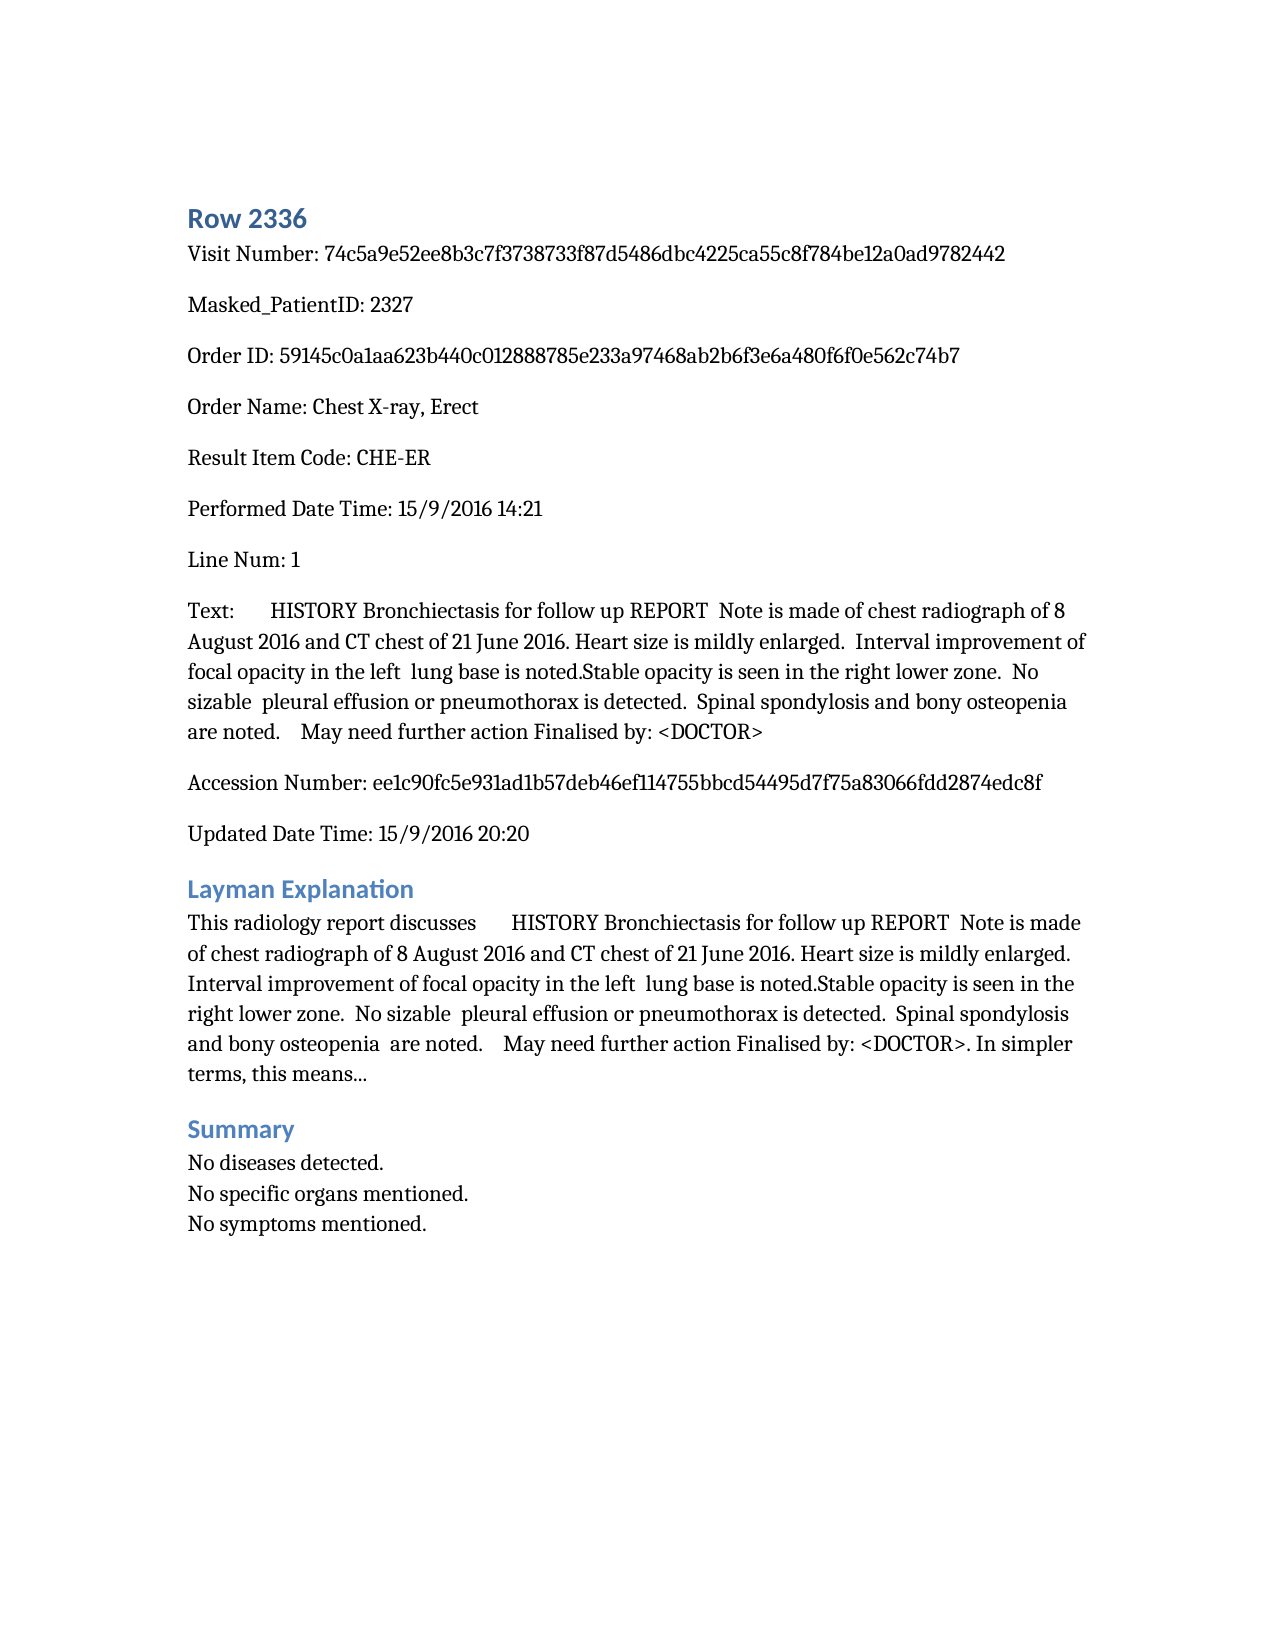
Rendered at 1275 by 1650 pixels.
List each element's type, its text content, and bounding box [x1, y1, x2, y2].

text Performed Date Time: 15/9/2016 14:21 [187, 496, 1087, 522]
text Accession Number: ee1c90fc5e931ad1b57deb46ef114755bbcd54495d7f75a83066fdd2874edc8f [187, 770, 1087, 796]
text This radiology report discusses HISTORY Bronchiectasis for follow up REPORT Note is made of chest radiograph of 8 August 2016 and CT chest of 21 June 2016. Heart size is mildly enlarged. Interval improvement of focal opacity in the left lung base is noted.Stable opacity is seen in the right lower zone. No sizable pleural effusion or pneumothorax is detected. Spinal spondylosis and bony osteopenia are noted. May need further action Finalised by: <DOCTOR>. In simpler terms, this means... [187, 910, 1087, 1087]
text Result Item Code: CHE-ER [187, 445, 1087, 471]
text Order Name: Chest X-ray, Erect [187, 394, 1087, 420]
text Visit Number: 74c5a9e52ee8b3c7f3738733f87d5486dbc4225ca55c8f784be12a0ad9782442 [187, 241, 1087, 267]
subtitle Summary [187, 1112, 1087, 1145]
text Text: HISTORY Bronchiectasis for follow up REPORT Note is made of chest radiograph of 8 August 2016 and CT chest of 21 June 2016. Heart size is mildly enlarged. Interval improvement of focal opacity in the left lung base is noted.Stable opacity is seen in the right lower zone. No sizable pleural effusion or pneumothorax is detected. Spinal spondylosis and bony osteopenia are noted. May need further action Finalised by: <DOCTOR> [187, 598, 1087, 745]
text Masked_PatientID: 2327 [187, 292, 1087, 318]
text Line Num: 1 [187, 547, 1087, 573]
text Updated Date Time: 15/9/2016 20:20 [187, 821, 1087, 847]
text No diseases detected. No specific organs mentioned. No symptoms mentioned. [187, 1150, 1087, 1237]
text Order ID: 59145c0a1aa623b440c012888785e233a97468ab2b6f3e6a480f6f0e562c74b7 [187, 343, 1087, 369]
subtitle Row 2336 [187, 200, 1087, 236]
subtitle Layman Explanation [187, 872, 1087, 905]
